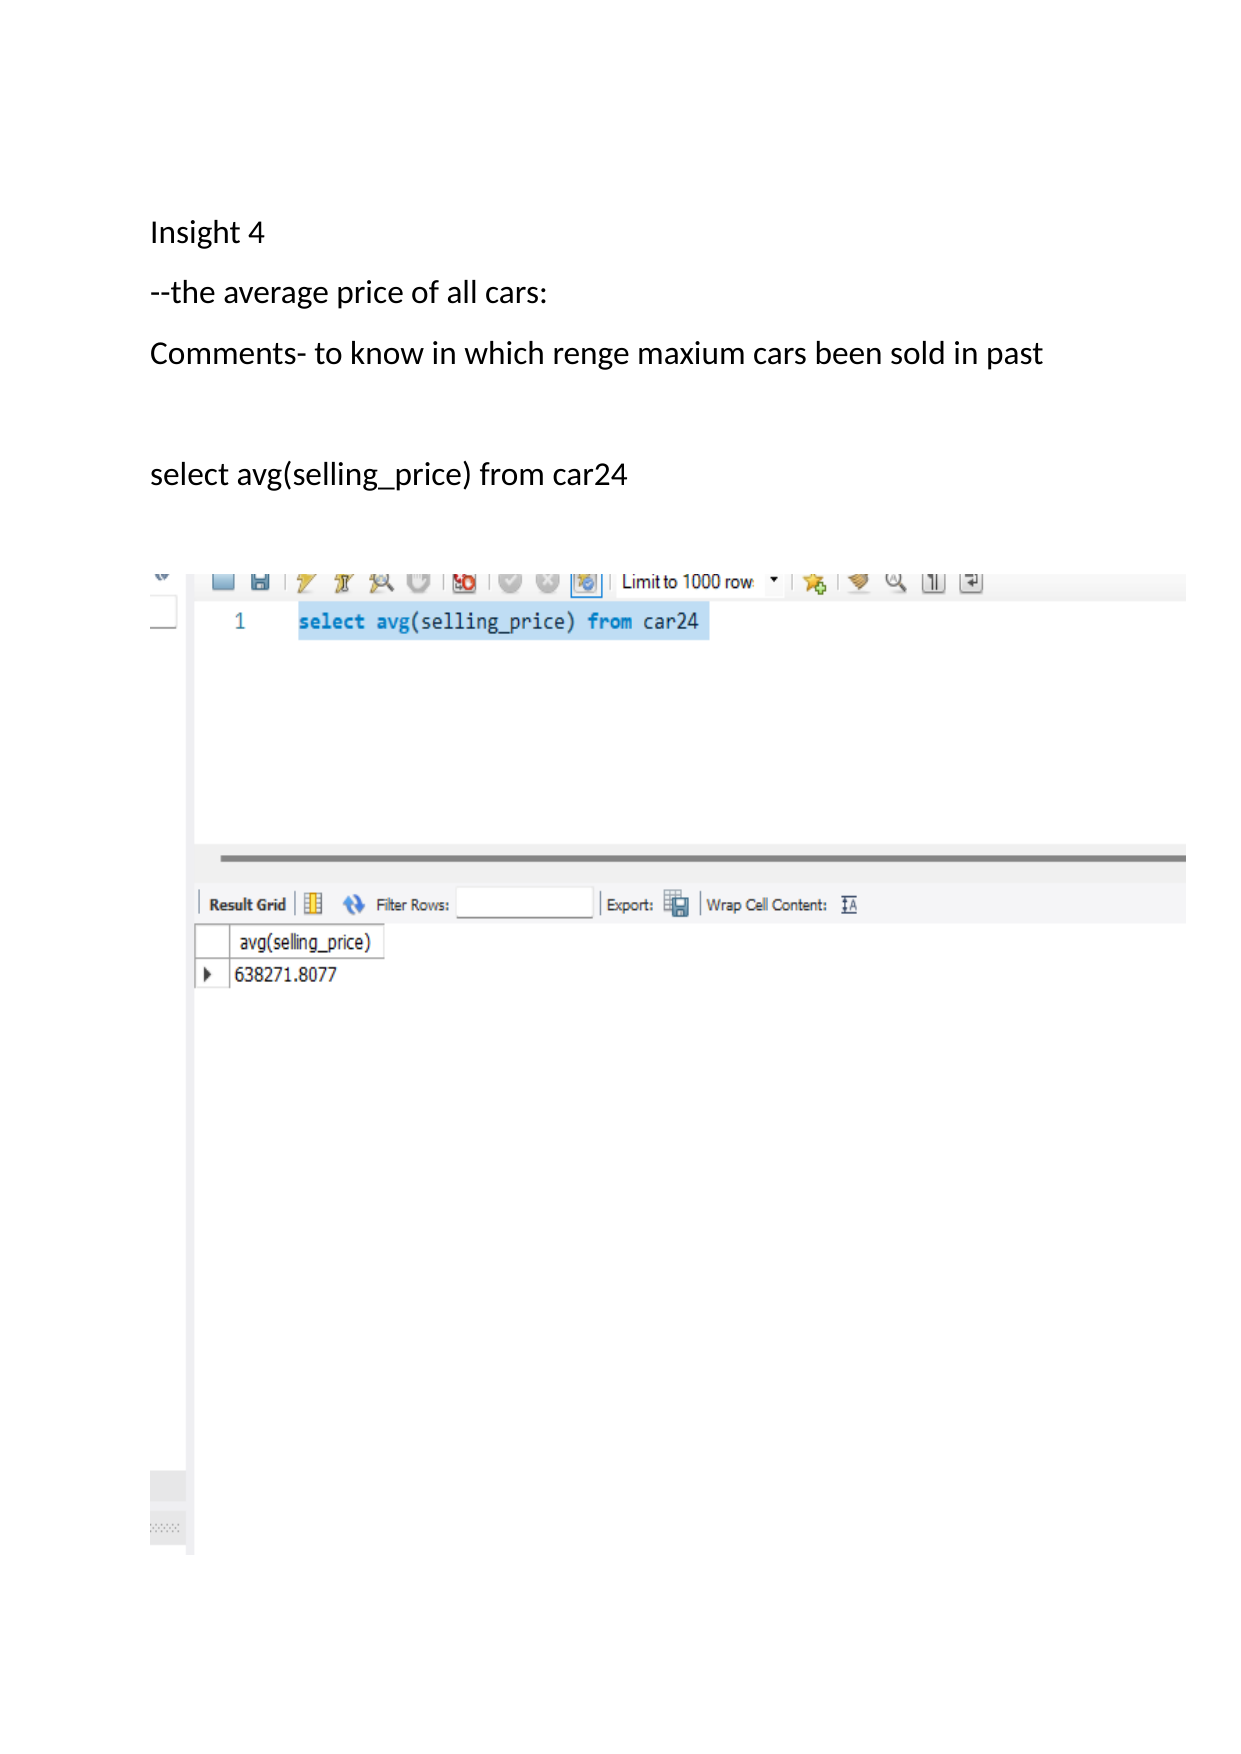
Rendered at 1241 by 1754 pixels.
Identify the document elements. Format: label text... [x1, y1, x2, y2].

text --the average price of all cars: [150, 271, 1090, 312]
picture [150, 574, 1186, 1555]
text Comments- to know in which renge maxium cars been sold in past [150, 332, 1090, 373]
text select avg(selling_price) from car24 [150, 453, 1090, 494]
text Insight 4 [150, 211, 1090, 251]
